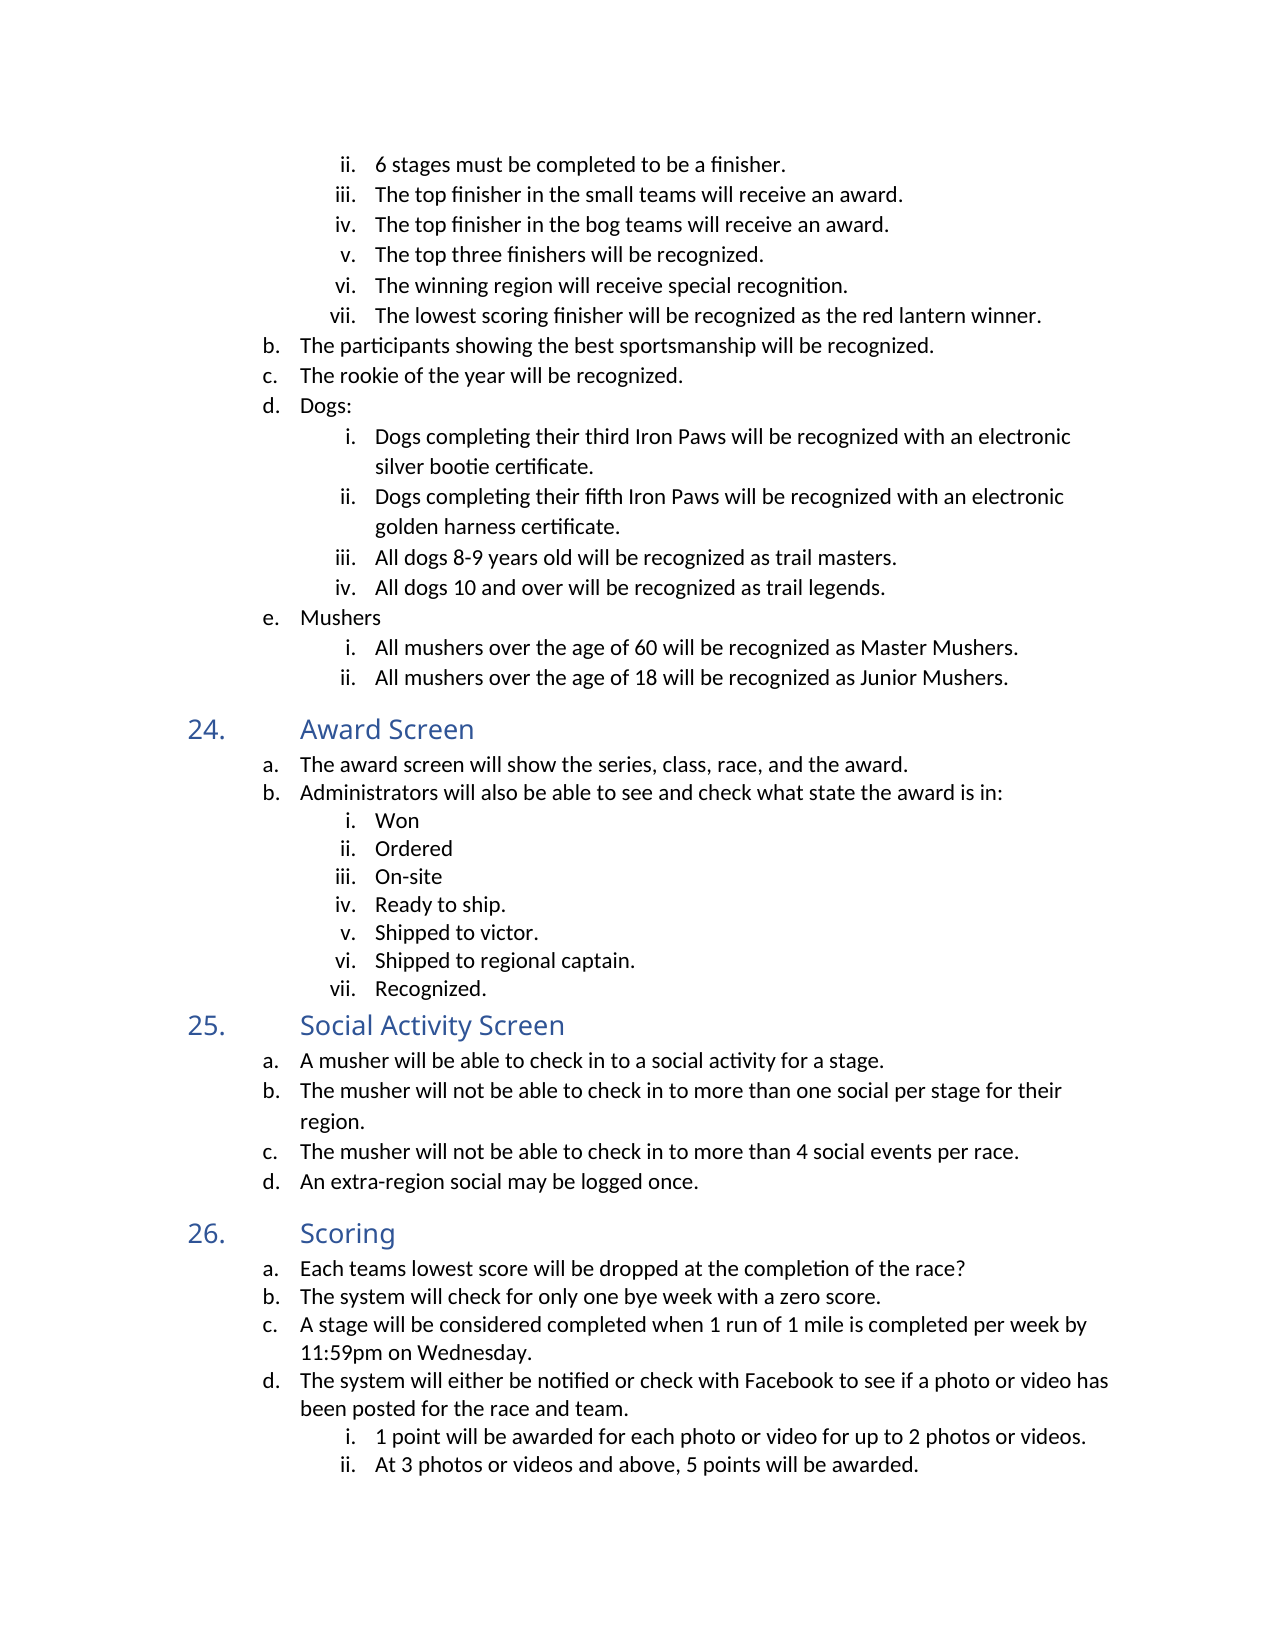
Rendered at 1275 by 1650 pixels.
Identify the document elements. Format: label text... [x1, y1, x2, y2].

list Won [356, 806, 1125, 834]
list All dogs 10 and over will be recognized as trail legends. [356, 573, 1125, 601]
list 6 stages must be completed to be a finisher. [356, 150, 1125, 178]
list Dogs: [262, 392, 1125, 420]
list The musher will not be able to check in to more than one social per stage for their region. [262, 1077, 1125, 1135]
list The participants showing the best sportsmanship will be recognized. [262, 331, 1125, 359]
list Each teams lowest score will be dropped at the completion of the race? [262, 1254, 1125, 1282]
list On-site [356, 862, 1125, 890]
list All mushers over the age of 60 will be recognized as Master Mushers. [356, 633, 1125, 661]
list Dogs completing their third Iron Paws will be recognized with an electronic silver bootie certificate. [356, 422, 1125, 480]
list An extra-region social may be logged once. [262, 1167, 1125, 1195]
list 1 point will be awarded for each photo or video for up to 2 photos or videos. [356, 1422, 1125, 1450]
list All dogs 8-9 years old will be recognized as trail masters. [356, 543, 1125, 571]
list The top three finishers will be recognized. [356, 241, 1125, 269]
list Administrators will also be able to see and check what state the award is in: [262, 778, 1125, 806]
list The top finisher in the bog teams will receive an award. [356, 210, 1125, 238]
list A stage will be considered completed when 1 run of 1 mile is completed per week by 11:59pm on Wednesday. [262, 1310, 1125, 1366]
list The winning region will receive special recognition. [356, 271, 1125, 299]
list Ready to ship. [356, 890, 1125, 918]
list Recognized. [356, 974, 1125, 1002]
list Ordered [356, 834, 1125, 862]
list The system will either be notified or check with Facebook to see if a photo or video has been posted for the race and team. [262, 1366, 1125, 1422]
list A musher will be able to check in to a social activity for a stage. [262, 1046, 1125, 1074]
list All mushers over the age of 18 will be recognized as Junior Mushers. [356, 663, 1125, 692]
list The system will check for only one bye week with a zero score. [262, 1282, 1125, 1310]
list Shipped to regional captain. [356, 946, 1125, 974]
subtitle Award Screen [187, 710, 1125, 747]
list At 3 photos or videos and above, 5 points will be awarded. [356, 1450, 1125, 1478]
list The musher will not be able to check in to more than 4 social events per race. [262, 1137, 1125, 1165]
subtitle Social Activity Screen [187, 1007, 1125, 1043]
list The lowest scoring finisher will be recognized as the red lantern winner. [356, 301, 1125, 329]
list Shipped to victor. [356, 918, 1125, 946]
list The rookie of the year will be recognized. [262, 361, 1125, 389]
list The top finisher in the small teams will receive an award. [356, 180, 1125, 208]
list Mushers [262, 603, 1125, 631]
list Dogs completing their fifth Iron Paws will be recognized with an electronic golden harness certificate. [356, 482, 1125, 541]
subtitle Scoring [187, 1214, 1125, 1251]
list The award screen will show the series, class, race, and the award. [262, 750, 1125, 778]
